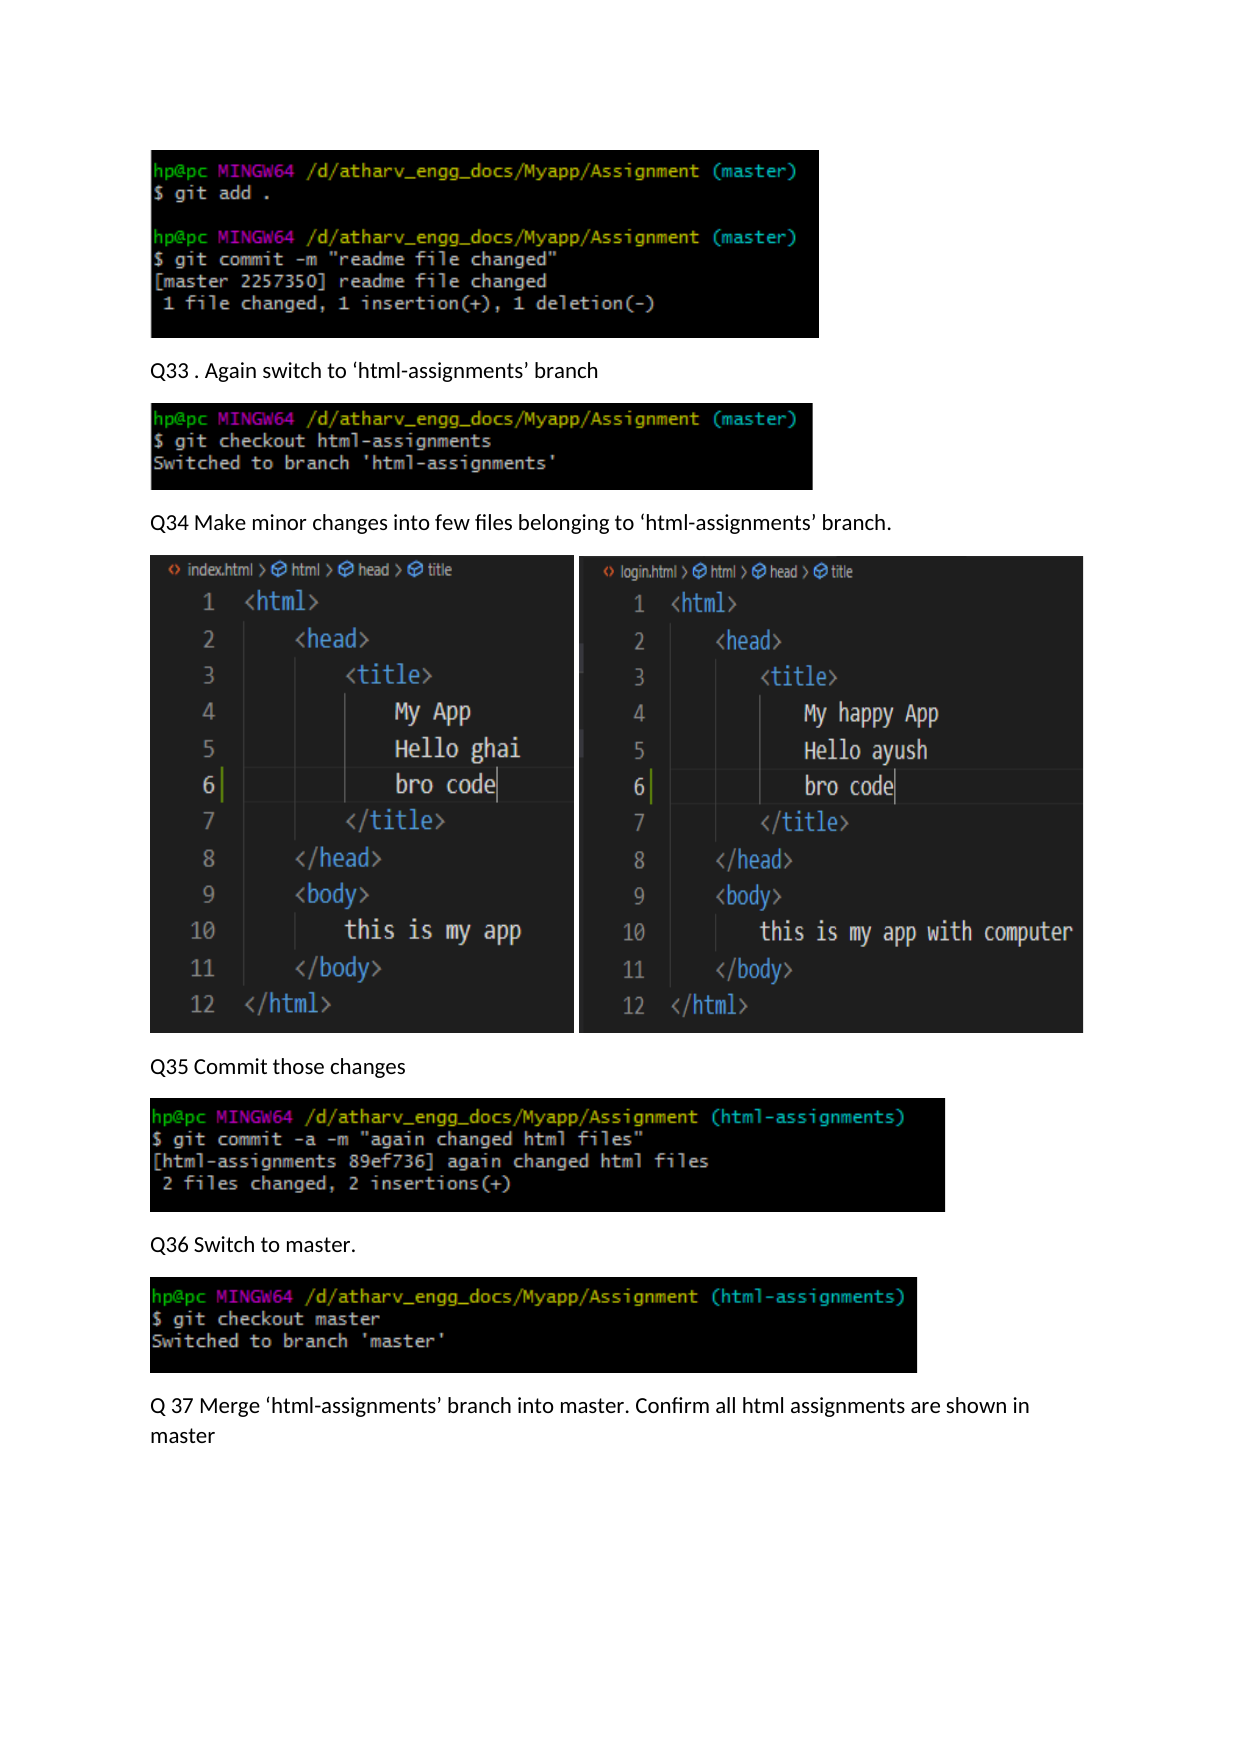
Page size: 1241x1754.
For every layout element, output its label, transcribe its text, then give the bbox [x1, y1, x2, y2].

text Q33 . Again switch to ‘html-assignments’ branch [150, 356, 1090, 384]
text Q36 Switch to master. [150, 1230, 1090, 1258]
picture [150, 150, 819, 338]
picture [150, 1277, 918, 1373]
text Q35 Commit those changes [150, 1052, 1090, 1080]
picture [150, 403, 813, 490]
picture [150, 555, 574, 1033]
picture [579, 556, 1084, 1033]
picture [150, 1098, 946, 1212]
text Q34 Make minor changes into few files belonging to ‘html-assignments’ branch. [150, 508, 1090, 536]
text Q 37 Merge ‘html-assignments’ branch into master. Confirm all html assignments are shown in master [150, 1391, 1090, 1449]
